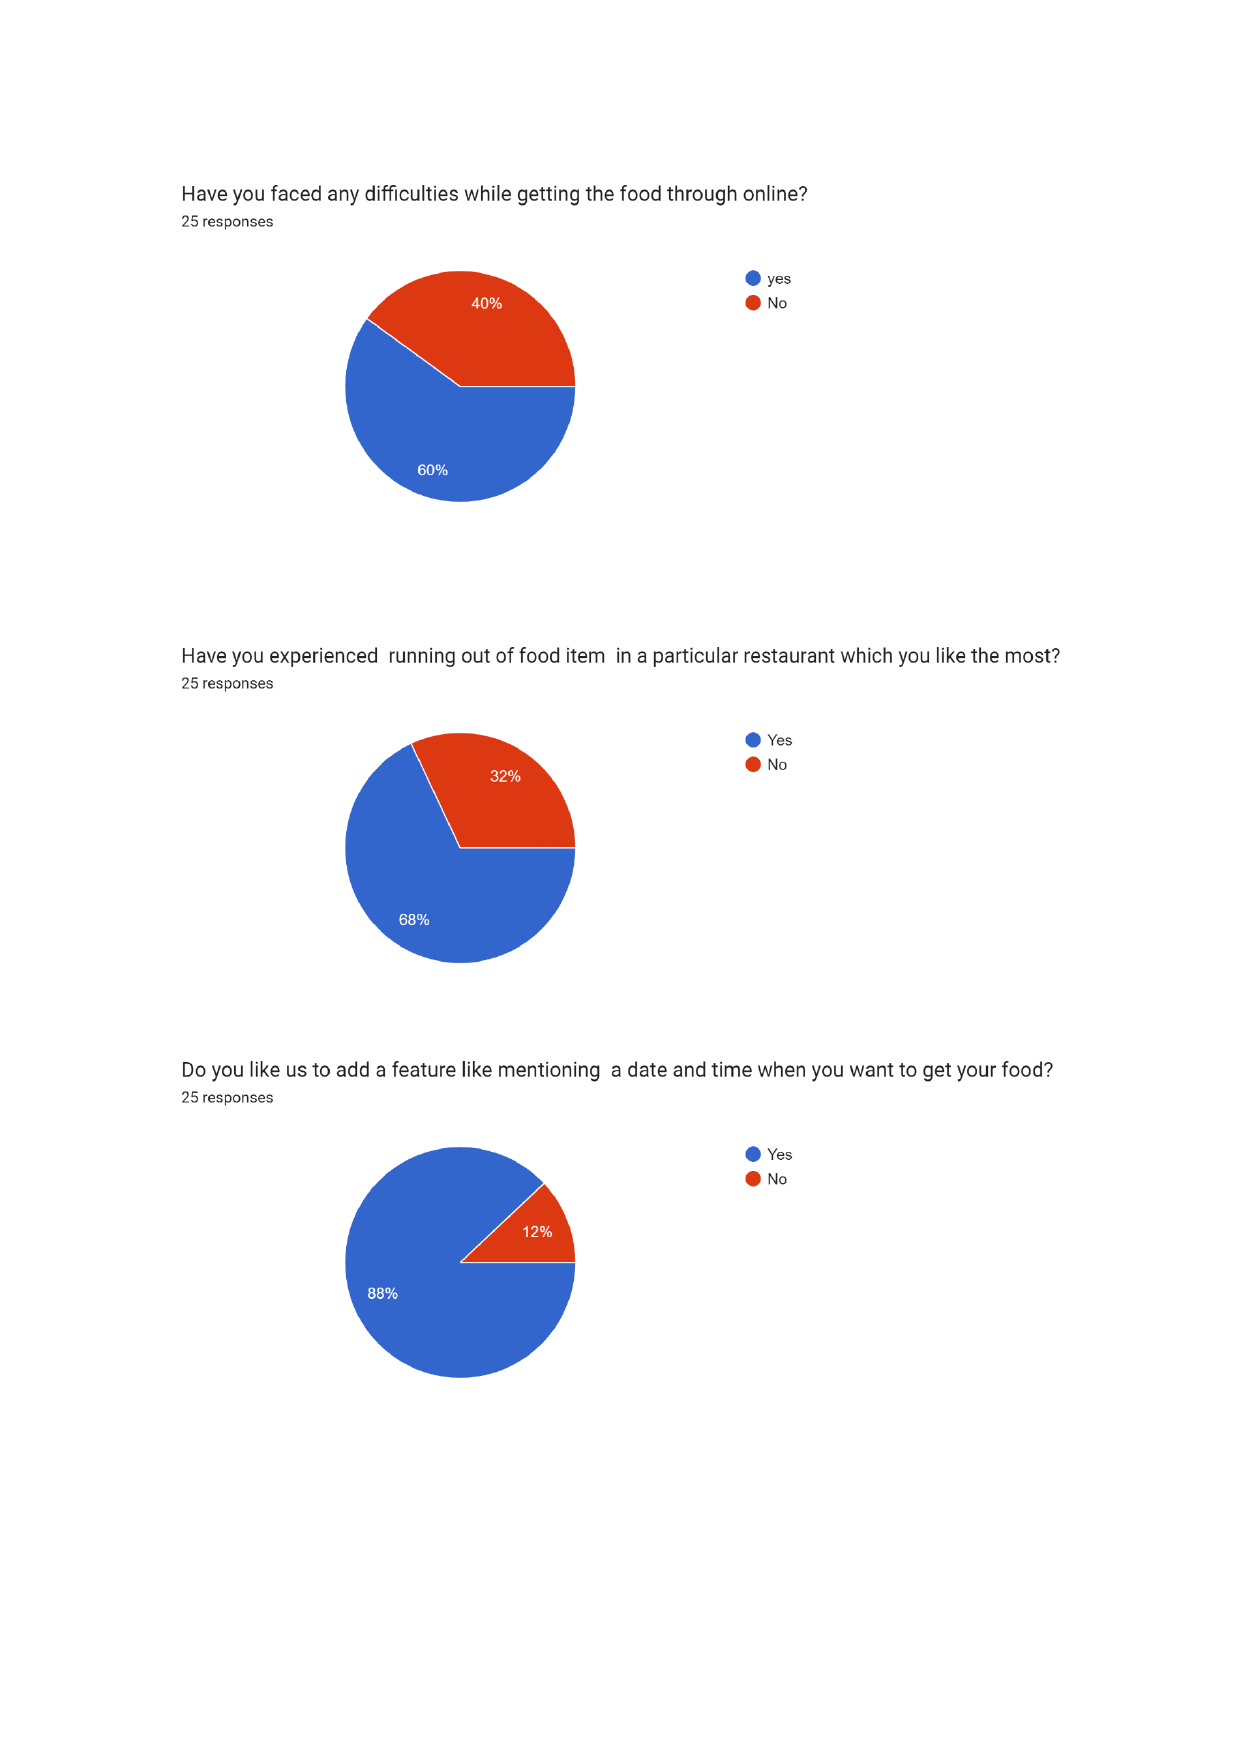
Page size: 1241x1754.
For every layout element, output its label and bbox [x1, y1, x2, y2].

picture [150, 611, 1091, 1007]
picture [150, 1025, 1091, 1422]
picture [150, 150, 1091, 546]
